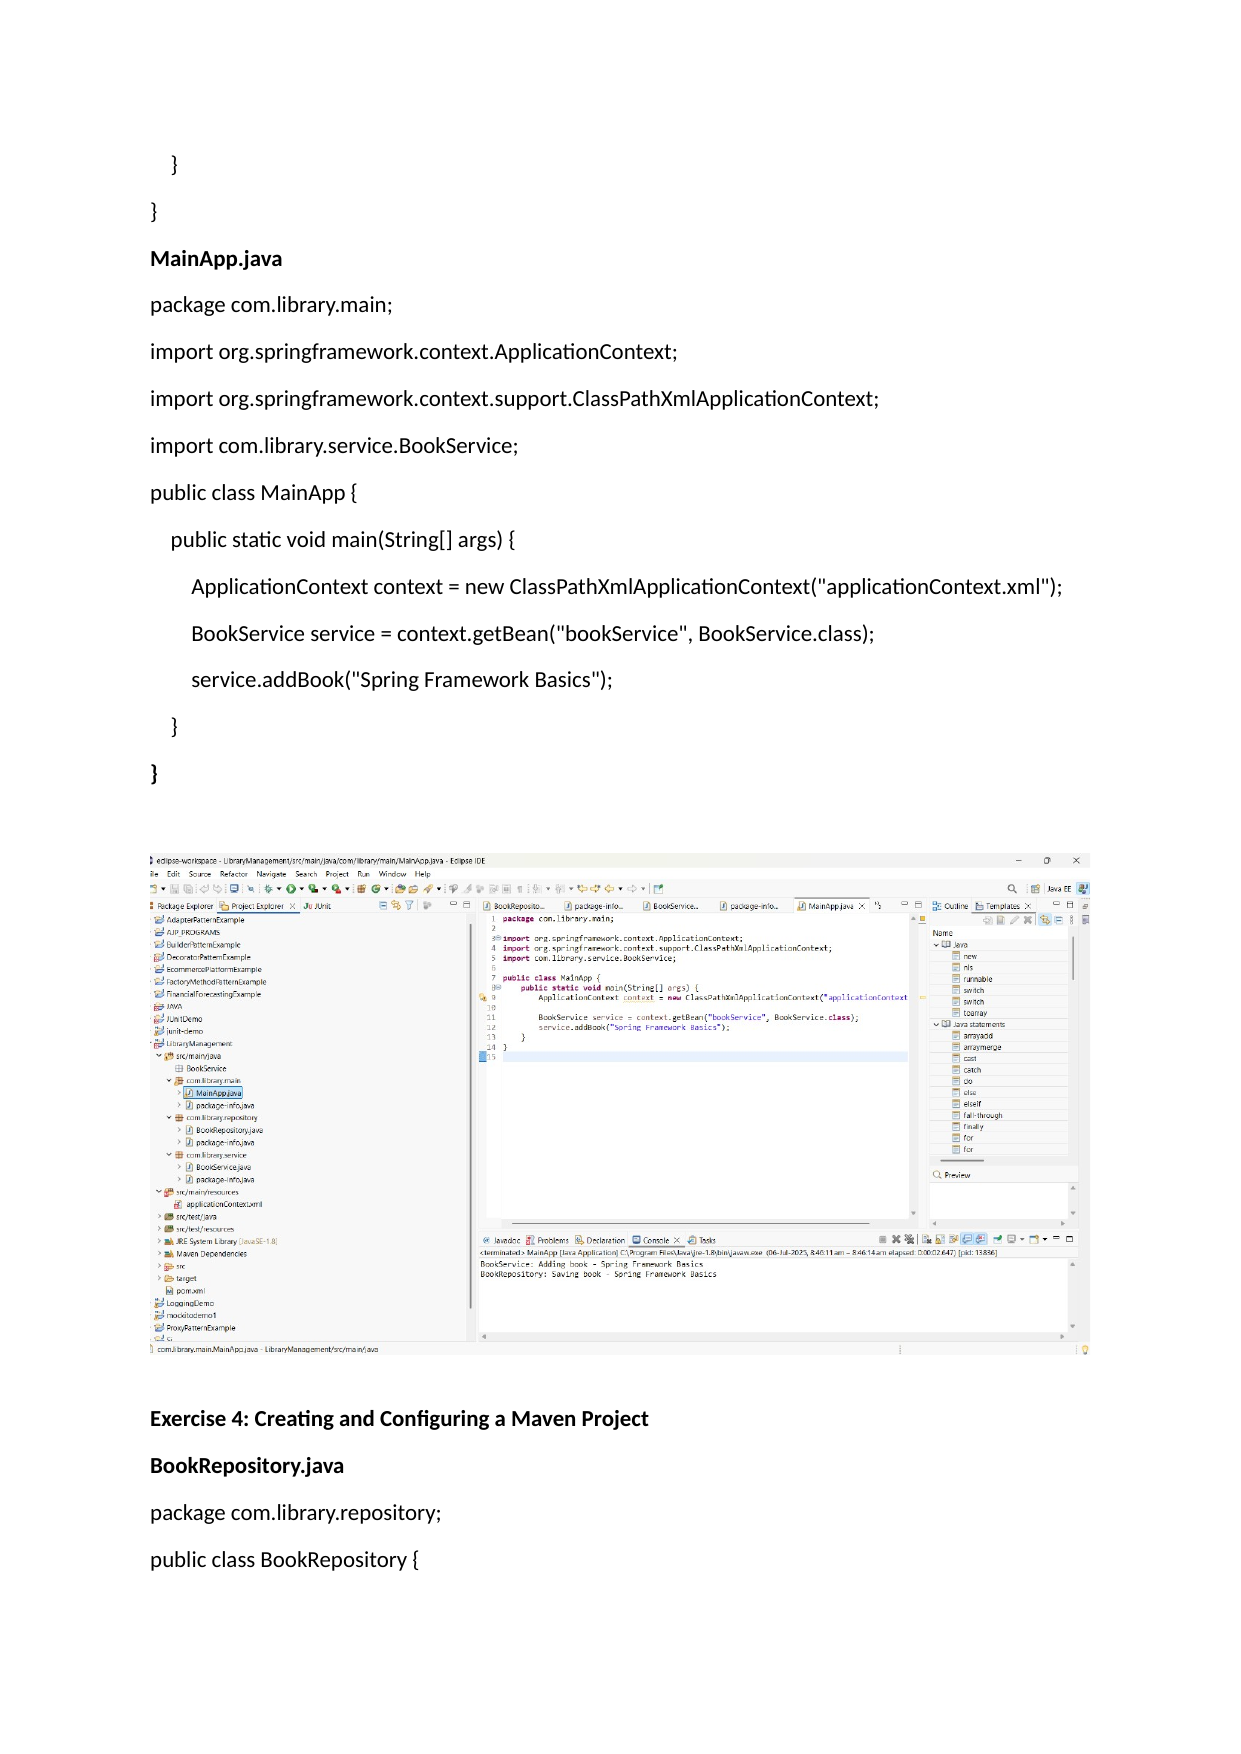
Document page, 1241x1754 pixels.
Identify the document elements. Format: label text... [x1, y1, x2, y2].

text package com.library.repository; [150, 1498, 1090, 1526]
text } [150, 712, 1090, 741]
text BookService service = context.getBean("bookService", BookService.class); [150, 619, 1090, 647]
picture [150, 853, 1091, 1355]
text import com.library.service.BookService; [150, 431, 1090, 459]
text package com.library.main; [150, 291, 1090, 319]
text ApplicationContext context = new ClassPathXmlApplicationContext("applicationContext.xml"); [150, 572, 1090, 600]
text Exercise 4: Creating and Configuring a Maven Project [150, 1374, 1090, 1432]
text MainApp.java [150, 244, 1090, 272]
text public class MainApp { [150, 478, 1090, 506]
text import org.springframework.context.ApplicationContext; [150, 337, 1090, 366]
text import org.springframework.context.support.ClassPathXmlApplicationContext; [150, 384, 1090, 412]
text public static void main(String[] args) { [150, 525, 1090, 553]
text service.addBook("Spring Framework Basics"); [150, 666, 1090, 694]
text } [150, 150, 1090, 178]
text public class BookRepository { [150, 1545, 1090, 1573]
text } [150, 197, 1090, 225]
text BookRepository.java [150, 1451, 1090, 1479]
text } [150, 759, 1090, 787]
